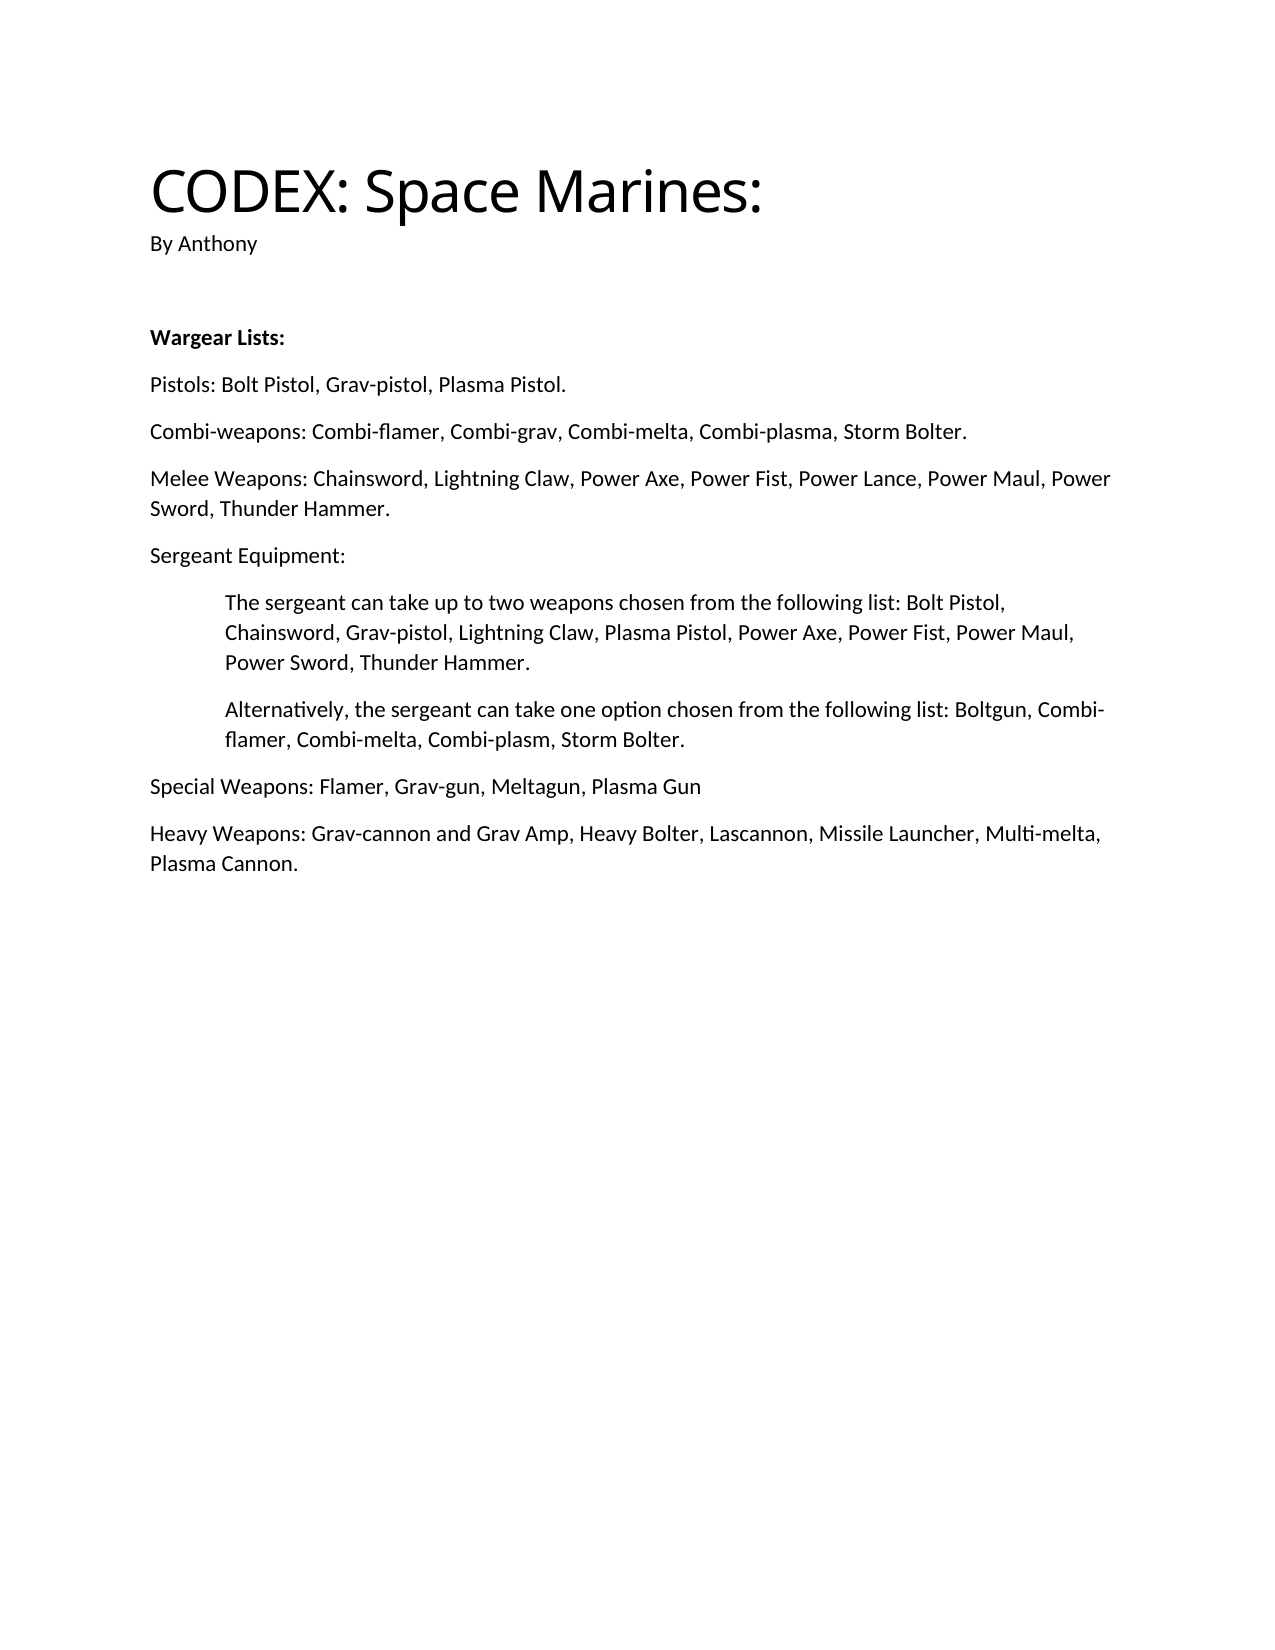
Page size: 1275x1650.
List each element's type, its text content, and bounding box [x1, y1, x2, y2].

text The sergeant can take up to two weapons chosen from the following list: Bolt Pistol, Chainsword, Grav-pistol, Lightning Claw, Plasma Pistol, Power Axe, Power Fist, Power Maul, Power Sword, Thunder Hammer. [225, 588, 1125, 676]
text Alternatively, the sergeant can take one option chosen from the following list: Boltgun, Combi-flamer, Combi-melta, Combi-plasm, Storm Bolter. [225, 695, 1125, 753]
text Special Weapons: Flamer, Grav-gun, Meltagun, Plasma Gun [150, 772, 1125, 800]
title CODEX: Space Marines: [150, 150, 1125, 229]
text Combi-weapons: Combi-flamer, Combi-grav, Combi-melta, Combi-plasma, Storm Bolter. [150, 417, 1125, 445]
text Wargear Lists: [150, 323, 1125, 351]
text Heavy Weapons: Grav-cannon and Grav Amp, Heavy Bolter, Lascannon, Missile Launcher, Multi-melta, Plasma Cannon. [150, 819, 1125, 877]
text Melee Weapons: Chainsword, Lightning Claw, Power Axe, Power Fist, Power Lance, Power Maul, Power Sword, Thunder Hammer. [150, 464, 1125, 522]
text Sergeant Equipment: [150, 541, 1125, 569]
text Pistols: Bolt Pistol, Grav-pistol, Plasma Pistol. [150, 370, 1125, 398]
text By Anthony [150, 229, 1125, 257]
